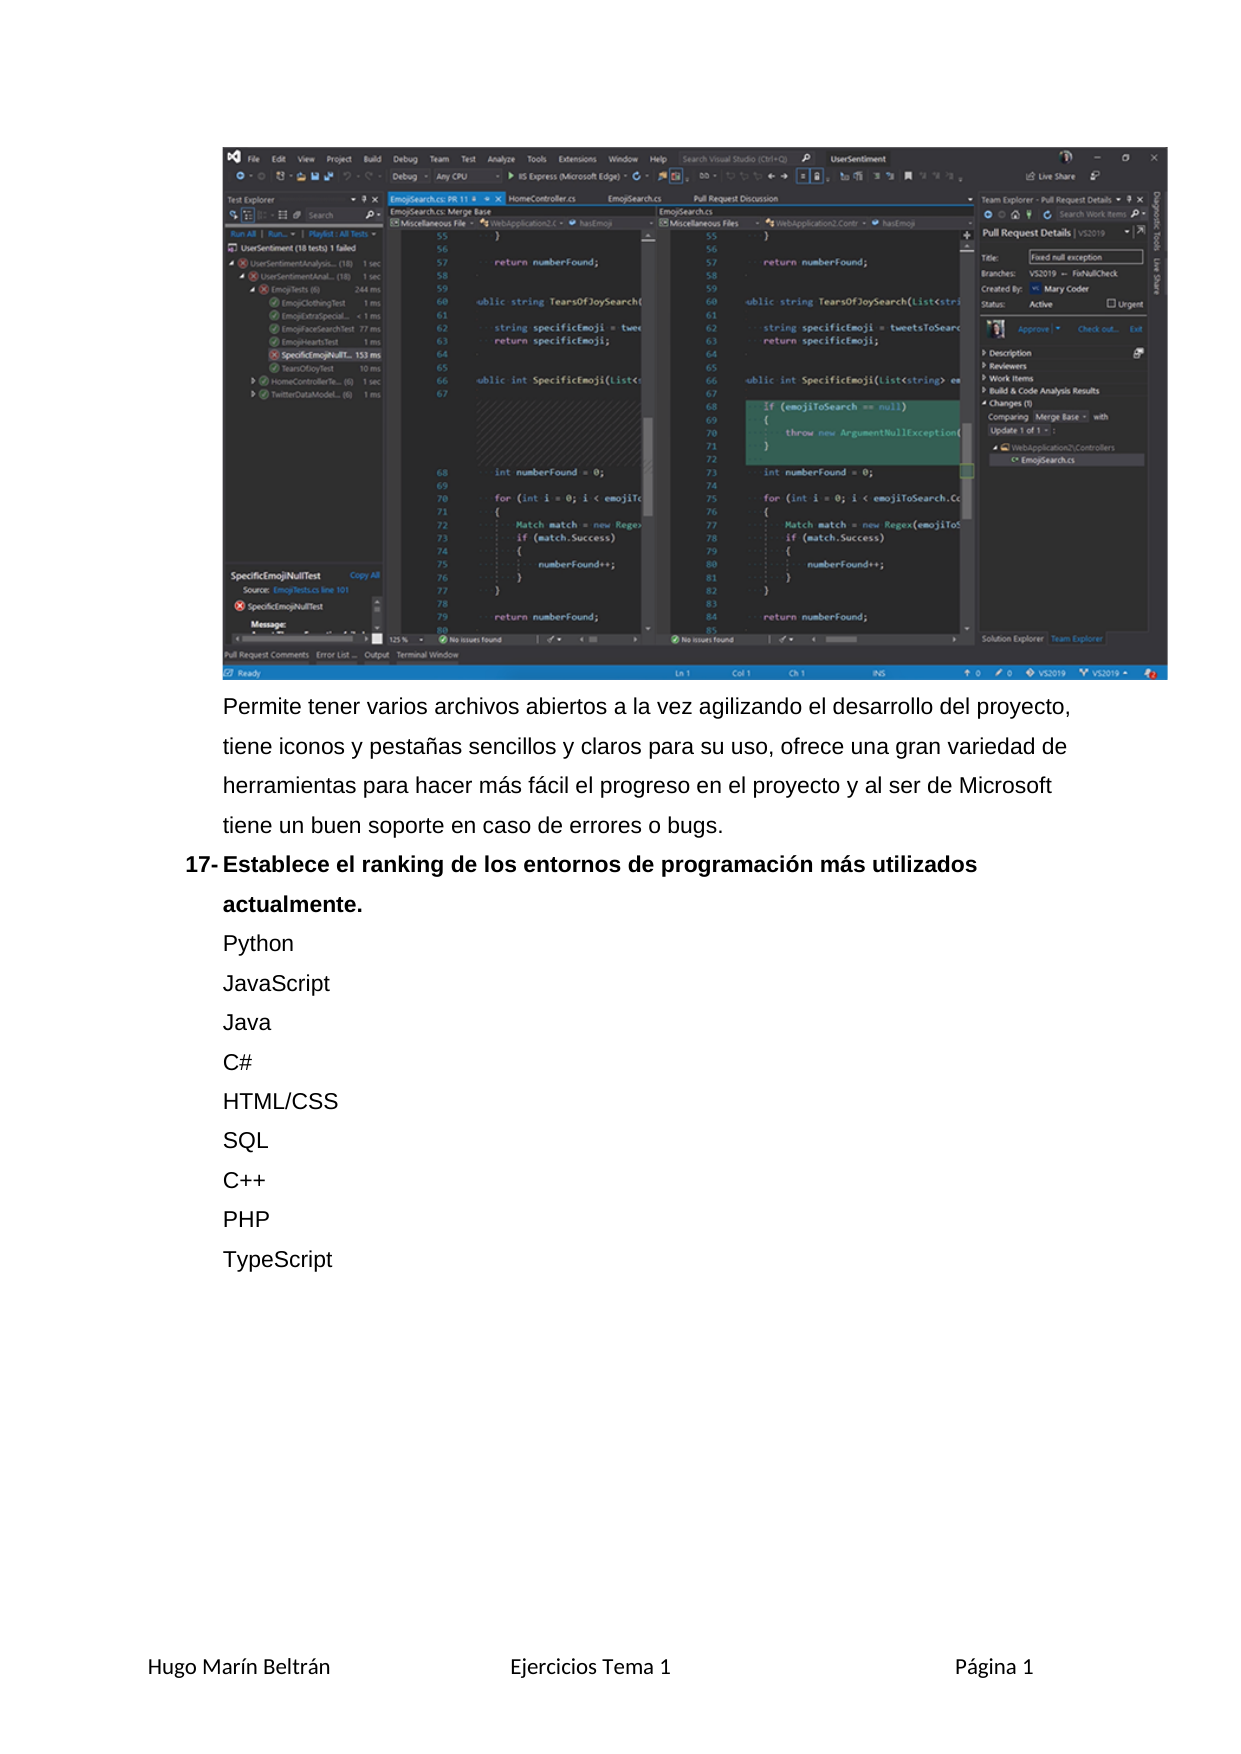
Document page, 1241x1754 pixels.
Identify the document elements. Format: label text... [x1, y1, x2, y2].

list JavaScript [223, 969, 1092, 996]
list PHP [223, 1206, 1092, 1233]
list C++ [223, 1167, 1092, 1193]
list C# [223, 1048, 1092, 1075]
list TypeScript [223, 1246, 1092, 1272]
list Permite tener varios archivos abiertos a la vez agilizando el desarrollo del proyecto, tiene iconos y pestañas sencillos y claros para su uso, ofrece una gran variedad de herramientas para hacer más fácil el progreso en el proyecto y al ser de Microsoft tiene un buen soporte en caso de errores o bugs. [223, 693, 1092, 838]
list HTML/CSS [223, 1088, 1092, 1114]
picture [222, 147, 1168, 680]
list Java [223, 1009, 1092, 1035]
list Python [223, 930, 1092, 956]
list SQL [223, 1127, 1092, 1154]
list Establece el ranking de los entornos de programación más utilizados actualmente. [185, 851, 1092, 917]
